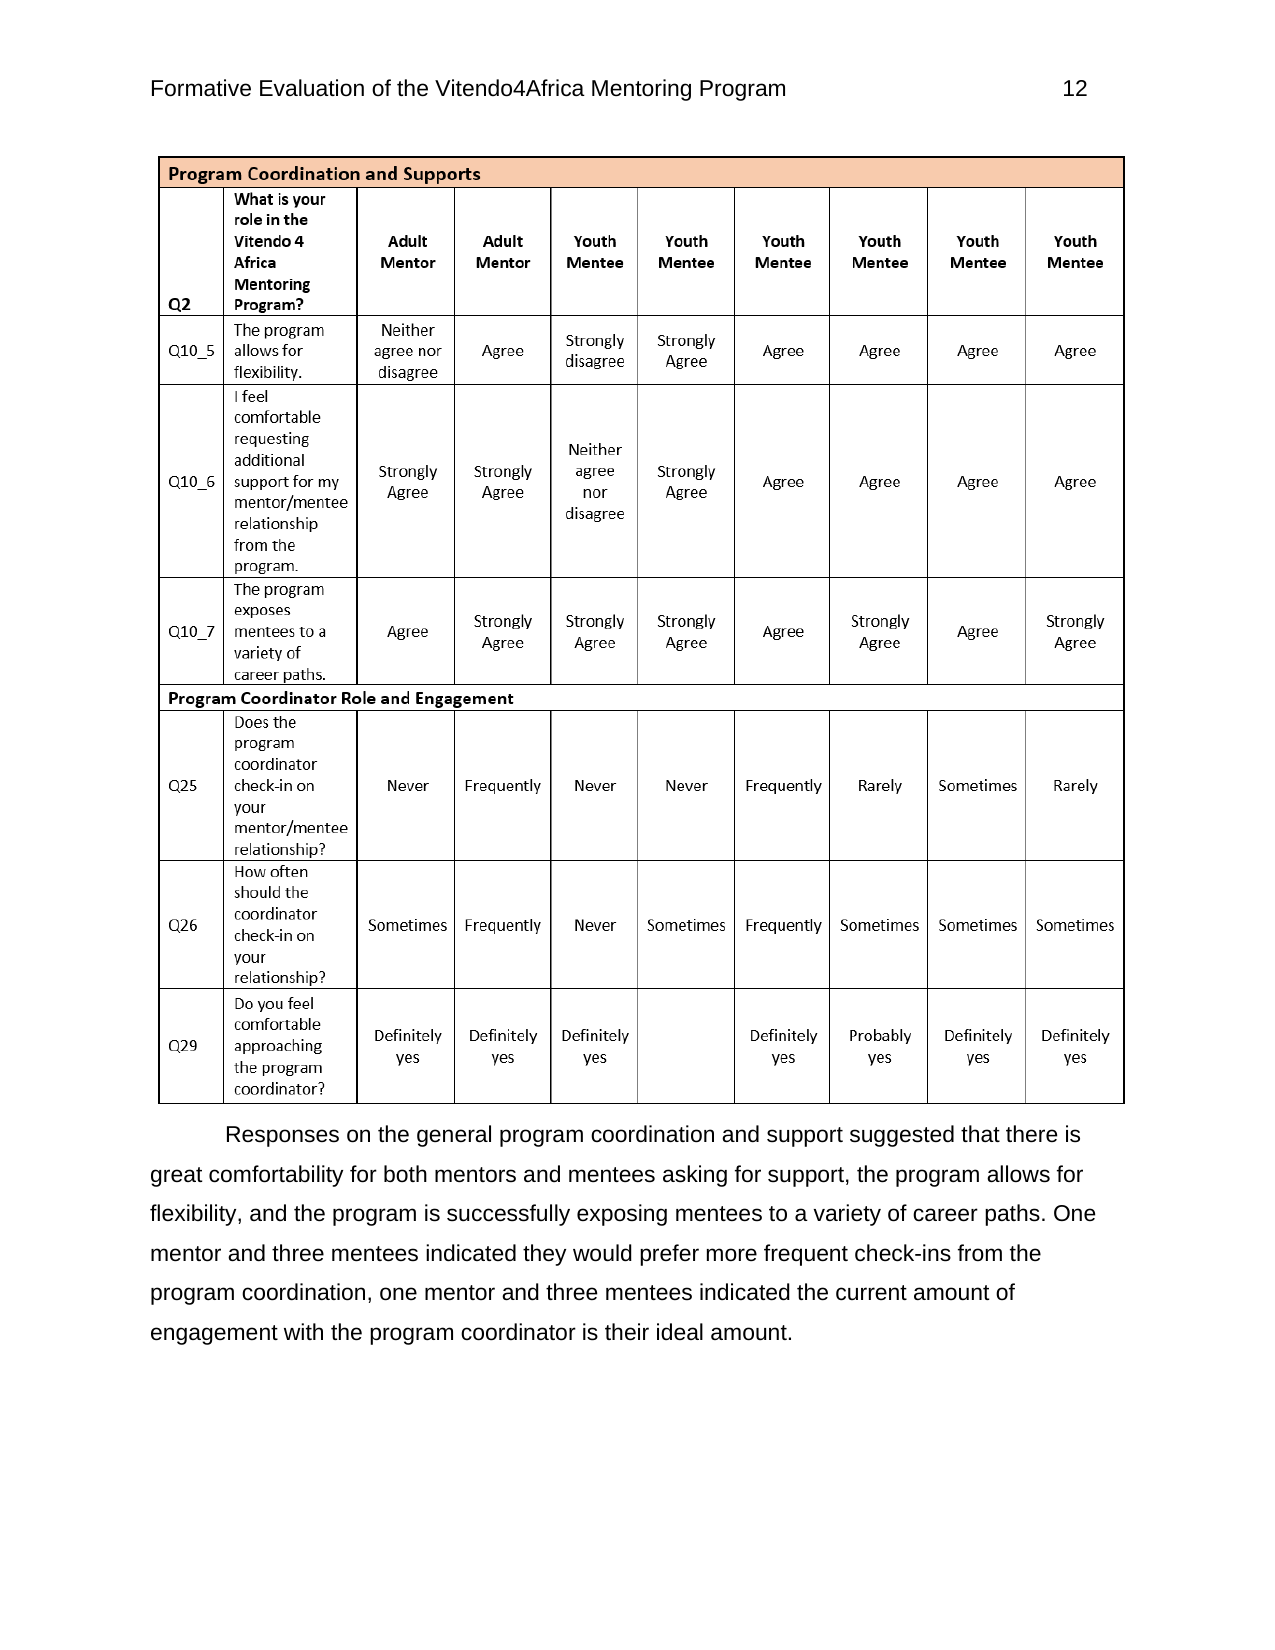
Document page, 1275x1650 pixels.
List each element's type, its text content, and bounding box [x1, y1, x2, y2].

picture [150, 150, 1125, 1109]
text Responses on the general program coordination and support suggested that there is great comfortability for both mentors and mentees asking for support, the program allows for flexibility, and the program is successfully exposing mentees to a variety of career paths. One mentor and three mentees indicated they would prefer more frequent check-ins from the program coordination, one mentor and three mentees indicated the current amount of engagement with the program coordinator is their ideal amount. [150, 1121, 1125, 1345]
